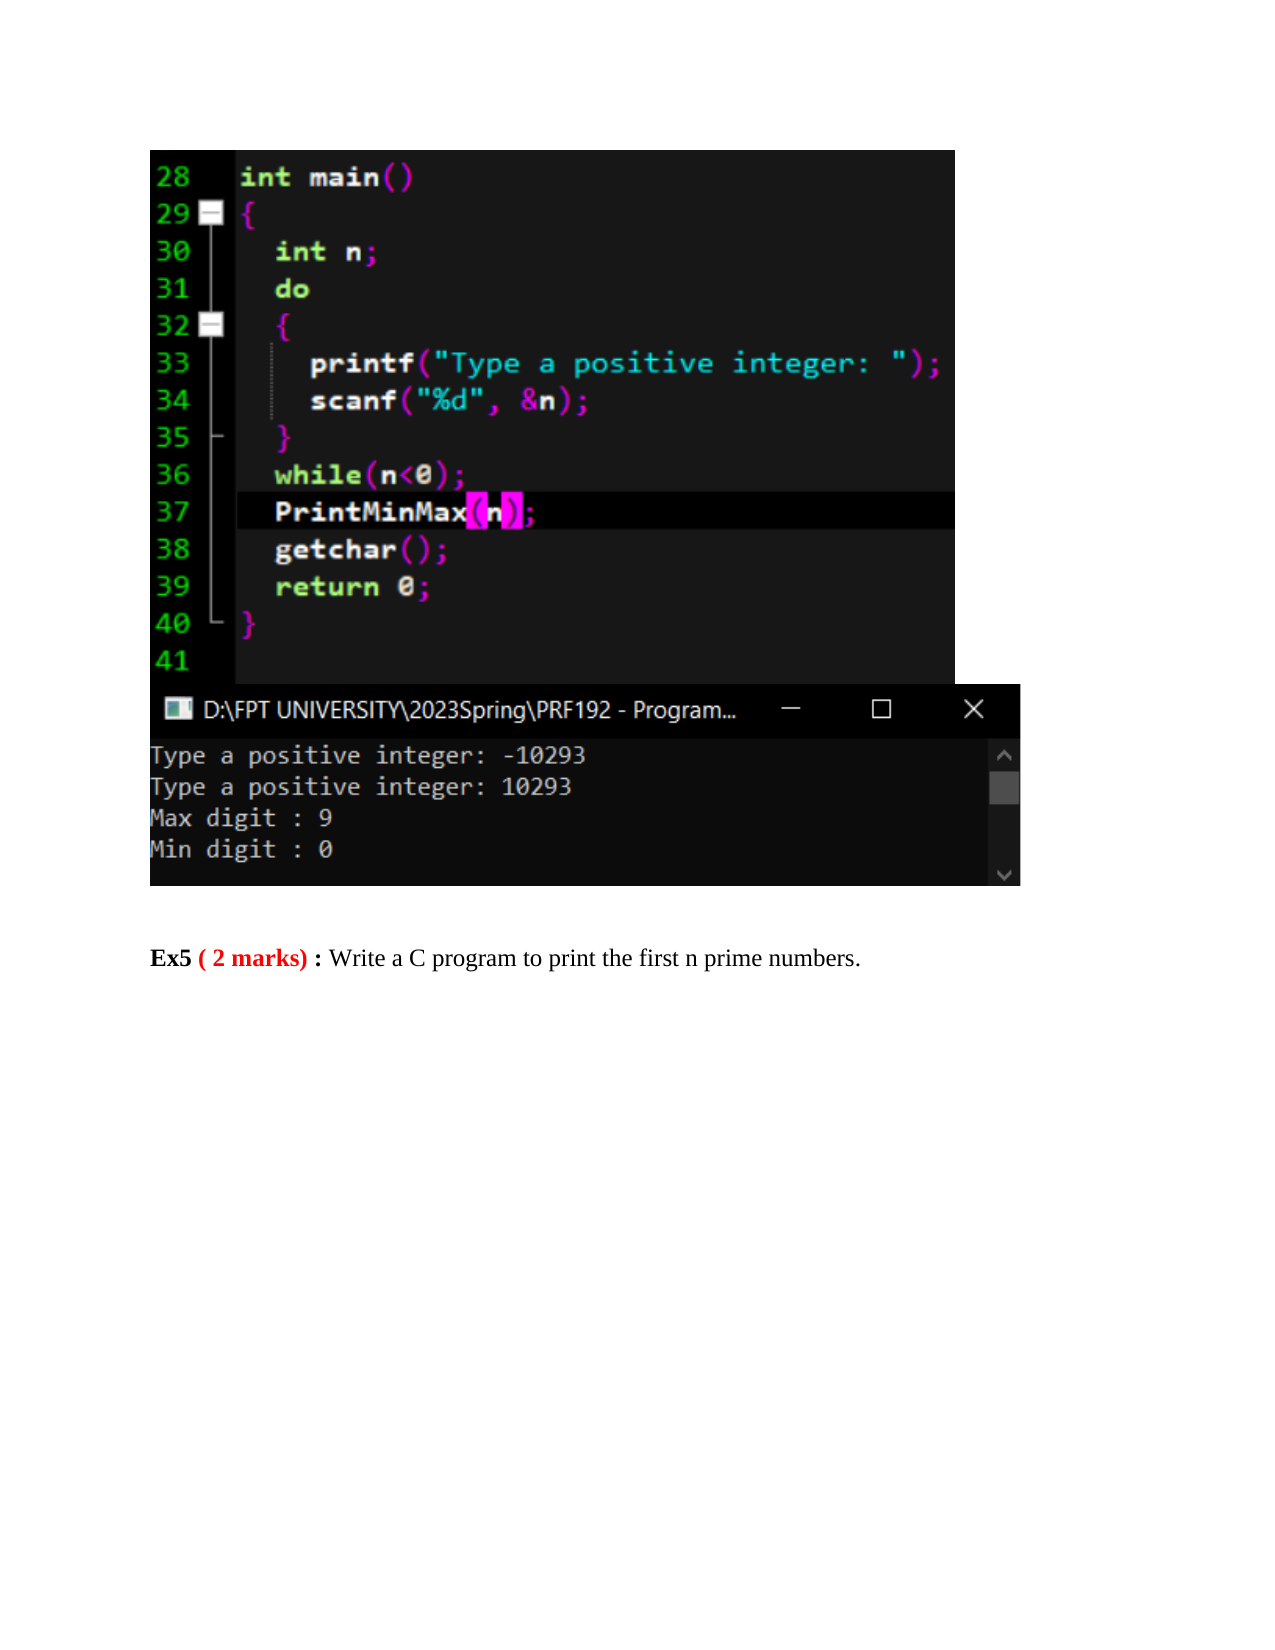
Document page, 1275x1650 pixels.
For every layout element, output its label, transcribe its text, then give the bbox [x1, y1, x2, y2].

picture [150, 150, 1021, 886]
text Ex5 ( 2 marks) : Write a C program to print the first n prime numbers. [150, 943, 1125, 972]
